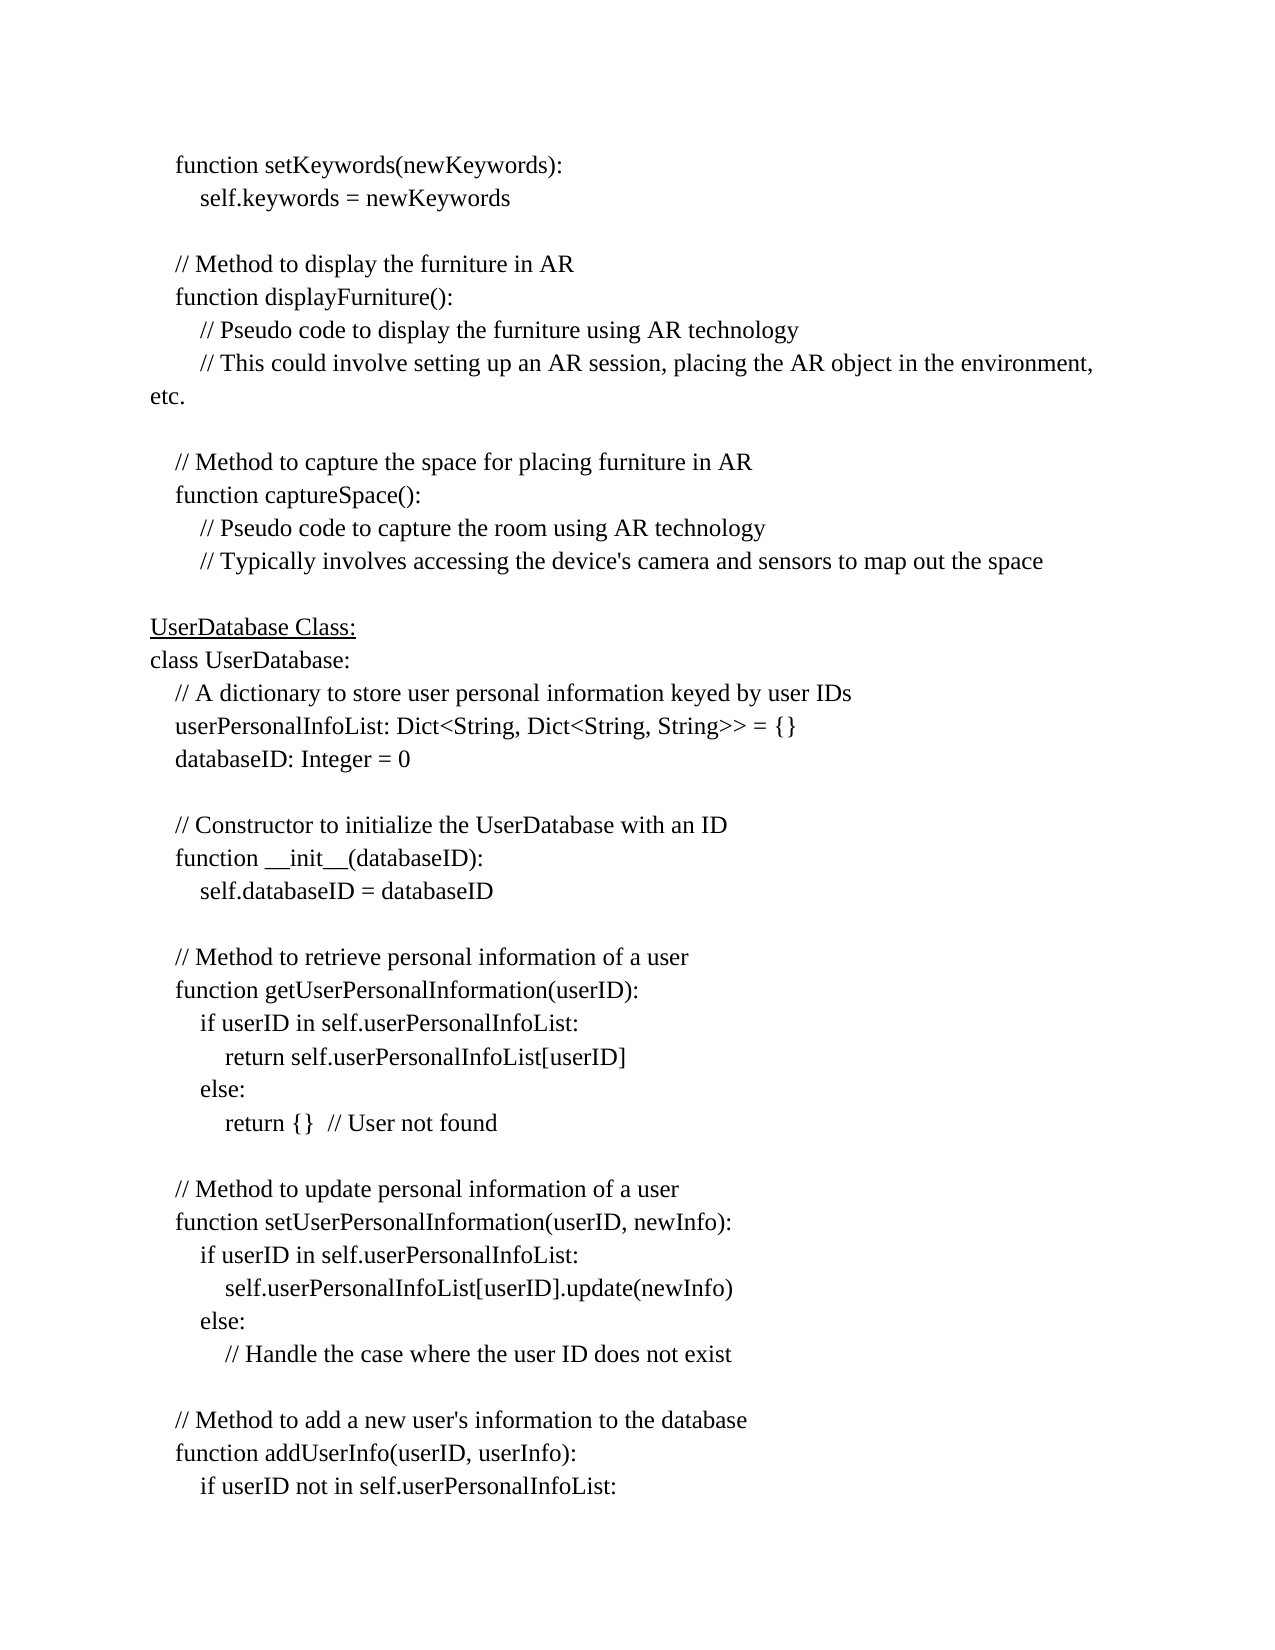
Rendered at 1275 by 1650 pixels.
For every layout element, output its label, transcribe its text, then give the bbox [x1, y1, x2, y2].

text self.databaseID = databaseID [150, 876, 1125, 905]
text // Method to display the furniture in AR [150, 249, 1125, 278]
text return {} // User not found [150, 1108, 1125, 1136]
text function setKeywords(newKeywords): [150, 150, 1125, 179]
text if userID in self.userPersonalInfoList: [150, 1240, 1125, 1268]
text function setUserPersonalInformation(userID, newInfo): [150, 1207, 1125, 1235]
text if userID in self.userPersonalInfoList: [150, 1008, 1125, 1037]
text if userID not in self.userPersonalInfoList: [150, 1471, 1125, 1499]
text UserDatabase Class: [150, 612, 1125, 641]
text // Pseudo code to capture the room using AR technology [150, 513, 1125, 542]
text function addUserInfo(userID, userInfo): [150, 1438, 1125, 1467]
text return self.userPersonalInfoList[userID] [150, 1042, 1125, 1070]
text databaseID: Integer = 0 [150, 744, 1125, 773]
text // Method to capture the space for placing furniture in AR [150, 447, 1125, 476]
text function getUserPersonalInformation(userID): [150, 976, 1125, 1004]
text // Pseudo code to display the furniture using AR technology [150, 315, 1125, 344]
text // This could involve setting up an AR session, placing the AR object in the environment, etc. [150, 348, 1125, 410]
text class UserDatabase: [150, 645, 1125, 674]
text function __init__(databaseID): [150, 843, 1125, 872]
text // Typically involves accessing the device's camera and sensors to map out the space [150, 546, 1125, 575]
text // Handle the case where the user ID does not exist [150, 1339, 1125, 1367]
text // A dictionary to store user personal information keyed by user IDs [150, 678, 1125, 707]
text // Constructor to initialize the UserDatabase with an ID [150, 810, 1125, 839]
text // Method to retrieve personal information of a user [150, 942, 1125, 971]
text function captureSpace(): [150, 480, 1125, 509]
text userPersonalInfoList: Dict<String, Dict<String, String>> = {} [150, 711, 1125, 740]
text else: [150, 1074, 1125, 1103]
text self.keywords = newKeywords [150, 183, 1125, 212]
text // Method to update personal information of a user [150, 1174, 1125, 1202]
text function displayFurniture(): [150, 282, 1125, 311]
text else: [150, 1306, 1125, 1334]
text self.userPersonalInfoList[userID].update(newInfo) [150, 1273, 1125, 1301]
text // Method to add a new user's information to the database [150, 1405, 1125, 1433]
